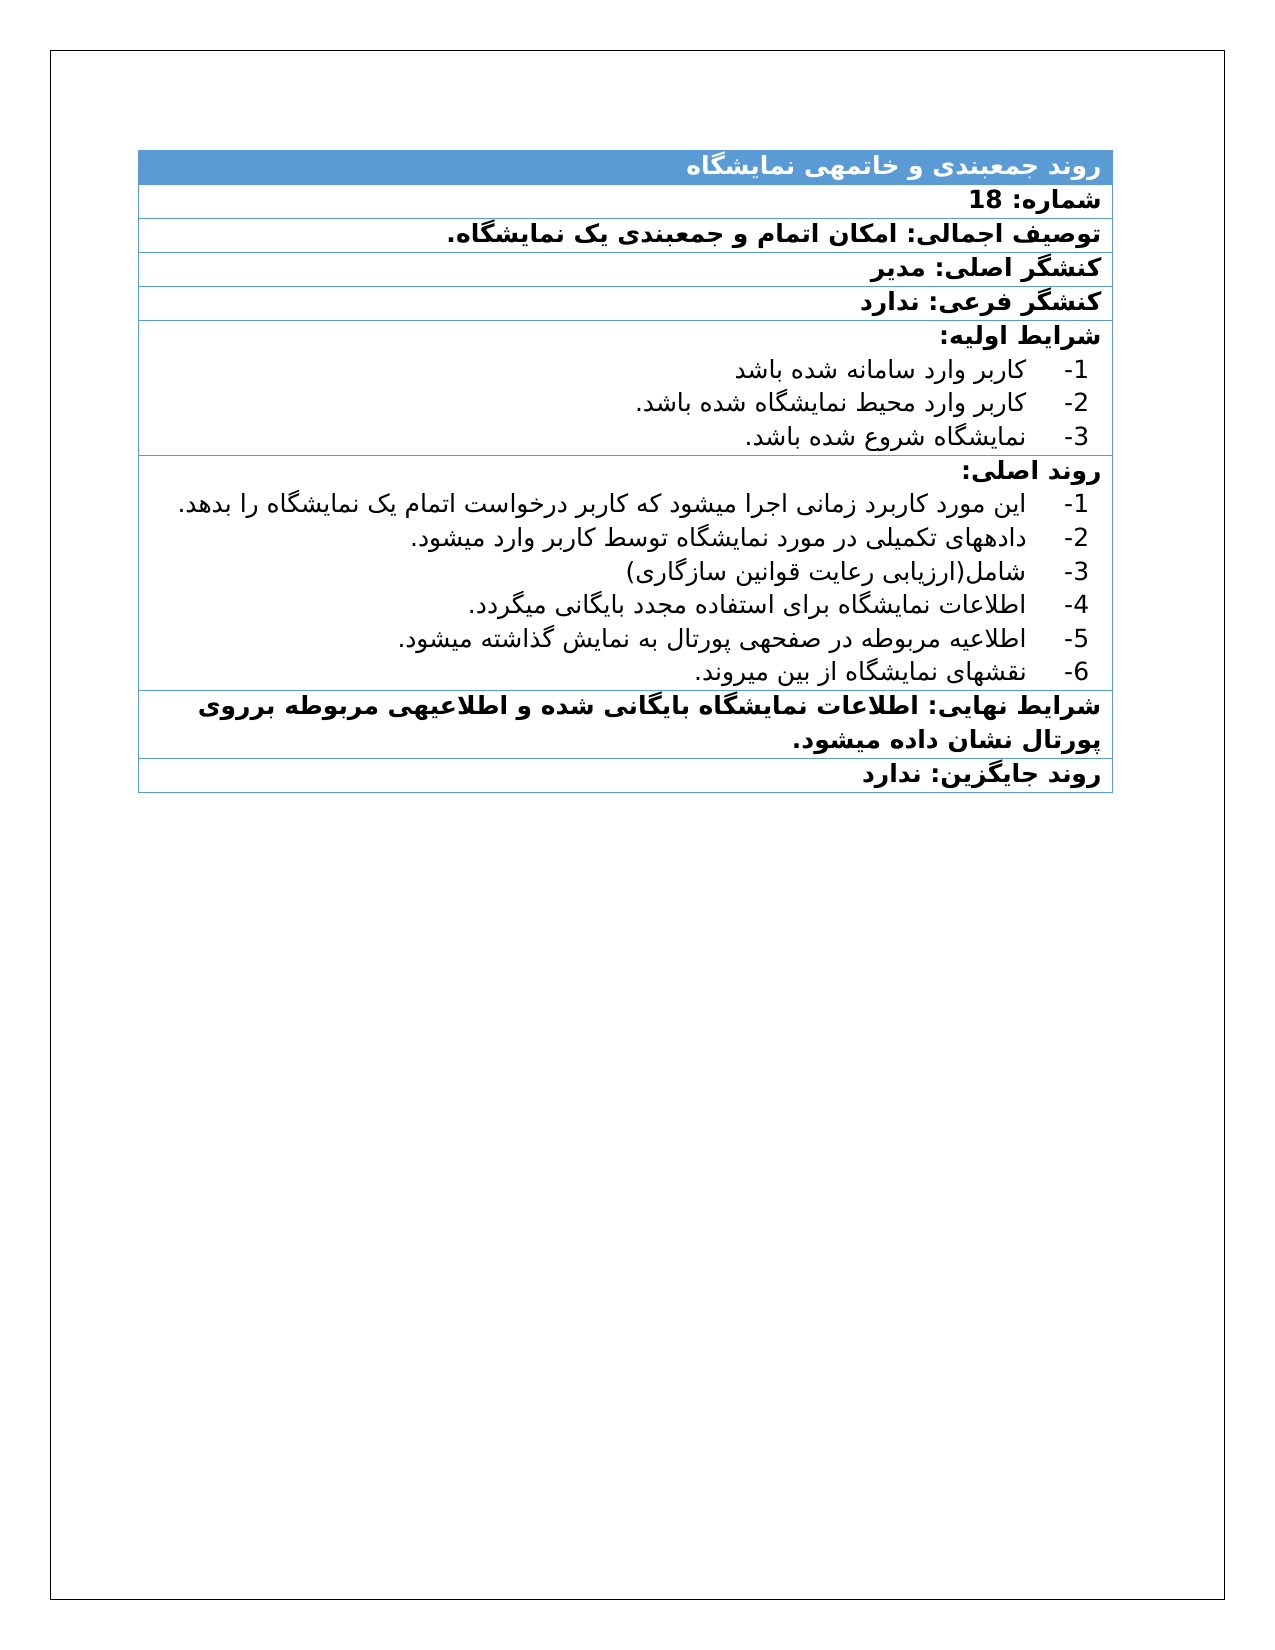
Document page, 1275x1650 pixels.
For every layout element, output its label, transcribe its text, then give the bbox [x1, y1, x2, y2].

table_header روند جمعبندی و خاتمهی نمایشگاه [139, 151, 1112, 184]
table_cell شرایط اولیه: کاربر وارد سامانه شده باشد کاربر وارد محیط نمایشگاه شده باشد. نمایشگاه شروع شده باشد. [139, 321, 1112, 455]
table_cell کنشگر فرعی: ندارد [139, 287, 1112, 320]
table_cell شماره: 18 [139, 185, 1112, 218]
table_cell روند اصلی: این مورد کاربرد زمانی اجرا میشود که کاربر درخواست اتمام یک نمایشگاه را بدهد. دادههای تکمیلی در مورد نمایشگاه توسط کاربر وارد میشود. شامل(ارزیابی رعایت قوانین سازگاری) اطلاعات نمایشگاه برای استفاده مجدد بایگانی میگردد. اطلاعیه مربوطه در صفحهی پورتال به نمایش گذاشته میشود. نقشهای نمایشگاه از بین میروند. [139, 456, 1112, 690]
table_cell شرایط نهایی: اطلاعات نمایشگاه بایگانی شده و اطلاعیهی مربوطه برروی پورتال نشان داده میشود. [139, 691, 1112, 758]
table_cell توصیف اجمالی: امکان اتمام و جمعبندی یک نمایشگاه. [139, 219, 1112, 252]
table_cell روند جایگزین: ندارد [139, 759, 1112, 792]
table_cell کنشگر اصلی: مدیر [139, 253, 1112, 286]
